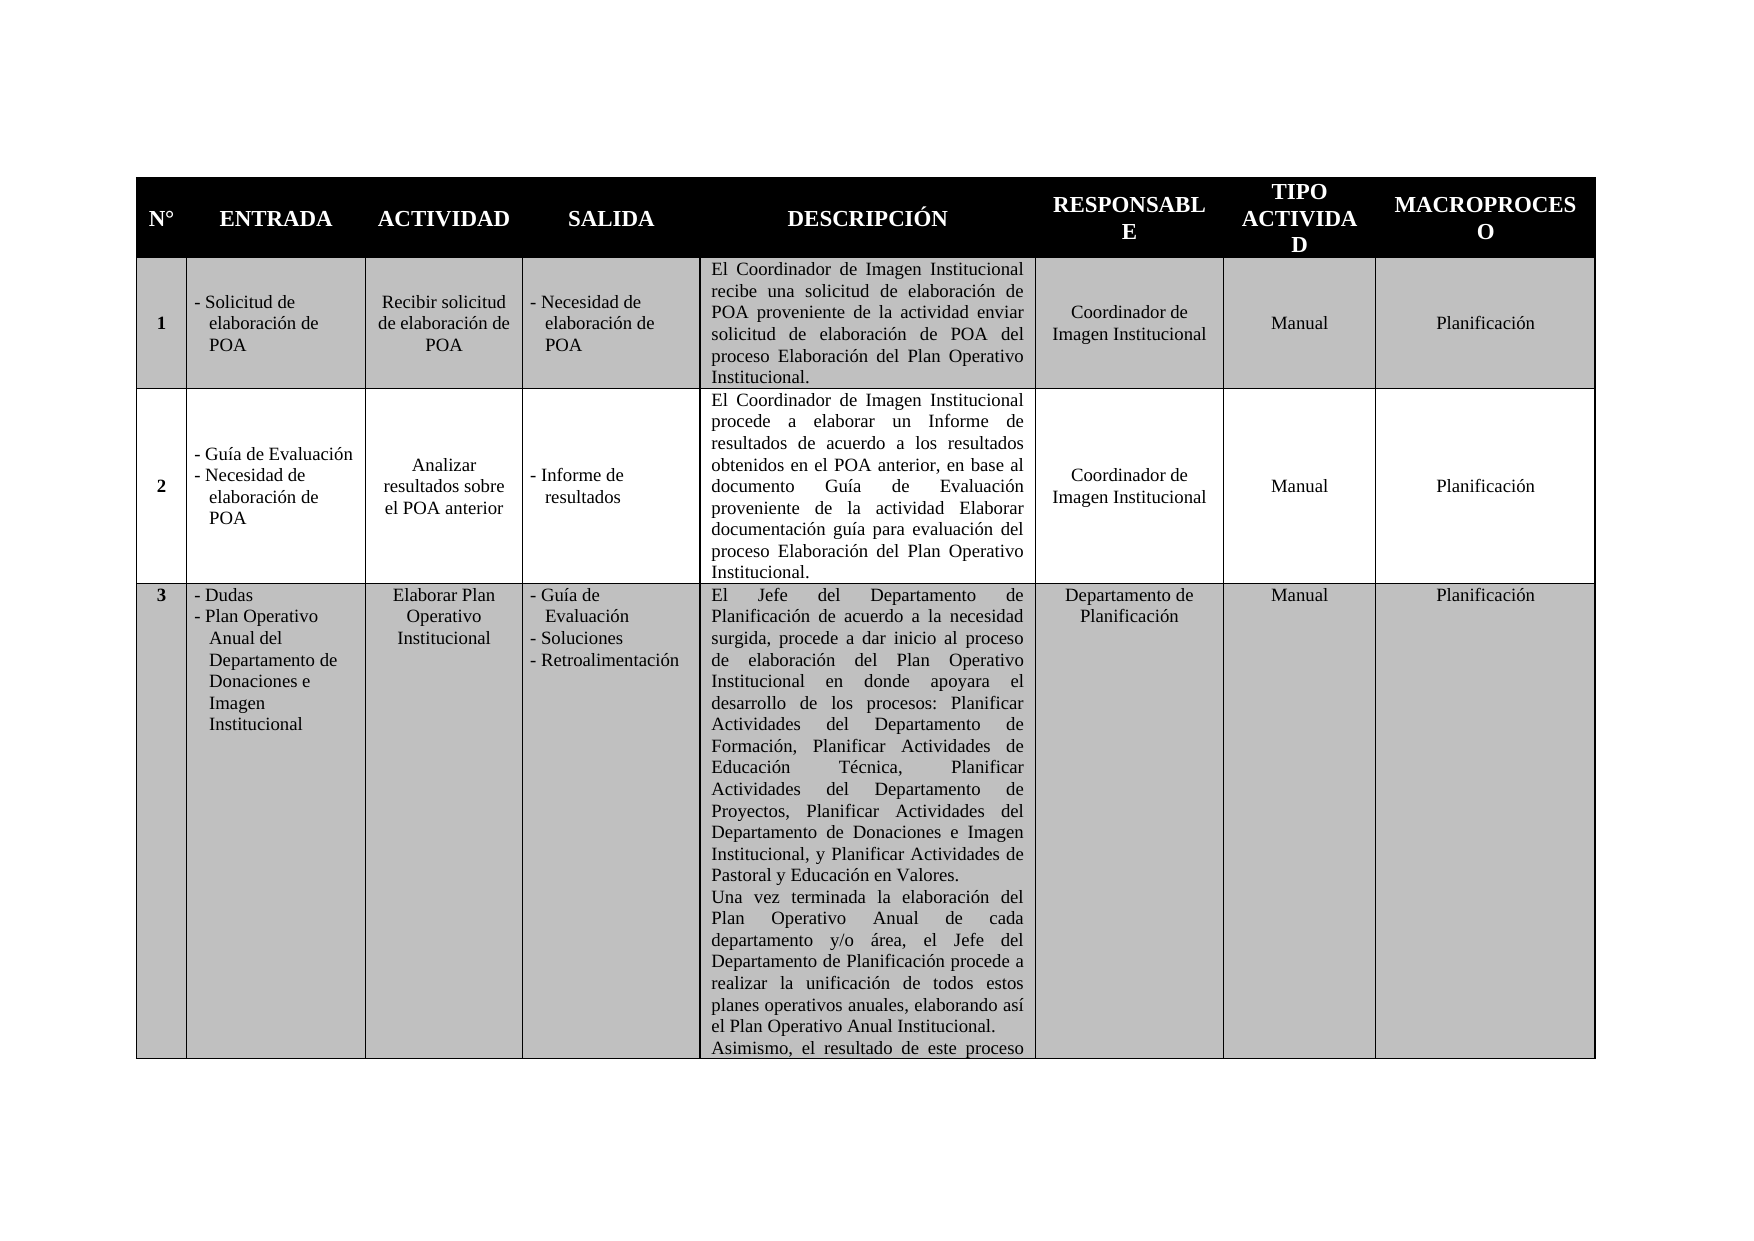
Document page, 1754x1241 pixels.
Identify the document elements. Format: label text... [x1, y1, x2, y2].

table_cell 3 [137, 584, 186, 1058]
table_cell Elaborar Plan Operativo Institucional [366, 584, 522, 1058]
table_header ENTRADA [187, 178, 365, 257]
table_header TIPO ACTIVIDAD [1224, 178, 1375, 257]
table_cell Analizar resultados sobre el POA anterior [366, 389, 522, 583]
table_cell - Guía de Evaluación - Necesidad de elaboración de POA [187, 389, 365, 583]
table_cell Manual [1224, 389, 1375, 583]
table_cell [523, 584, 699, 1058]
table_header SALIDA [523, 178, 699, 257]
table_cell - Solicitud de elaboración de POA [187, 258, 365, 388]
table_header ACTIVIDAD [366, 178, 522, 257]
table_cell Coordinador de Imagen Institucional [1036, 389, 1223, 583]
table_cell Planificación [1376, 584, 1594, 1058]
table_cell - Necesidad de elaboración de POA [523, 258, 699, 388]
table_cell Departamento de Planificación [1036, 584, 1223, 1058]
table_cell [701, 584, 1035, 1058]
table_header N° [137, 178, 186, 257]
table_cell 1 [137, 258, 186, 388]
table_cell El Coordinador de Imagen Institucional recibe una solicitud de elaboración de POA proveniente de la actividad enviar solicitud de elaboración de POA del proceso Elaboración del Plan Operativo Institucional. [701, 258, 1035, 388]
table_header RESPONSABLE [1036, 178, 1223, 257]
table_cell Recibir solicitud de elaboración de POA [366, 258, 522, 388]
table_cell 2 [137, 389, 186, 583]
table_cell Planificación [1376, 258, 1594, 388]
table_cell Manual [1224, 258, 1375, 388]
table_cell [187, 584, 365, 1058]
table_header DESCRIPCIÓN [701, 178, 1035, 257]
table_header MACROPROCESO [1376, 178, 1594, 257]
table_cell El Coordinador de Imagen Institucional procede a elaborar un Informe de resultados de acuerdo a los resultados obtenidos en el POA anterior, en base al documento Guía de Evaluación proveniente de la actividad Elaborar documentación guía para evaluación del proceso Elaboración del Plan Operativo Institucional. [701, 389, 1035, 583]
table_cell Manual [1224, 584, 1375, 1058]
table_cell Coordinador de Imagen Institucional [1036, 258, 1223, 388]
table_cell Planificación [1376, 389, 1594, 583]
table_cell - Informe de resultados [523, 389, 699, 583]
